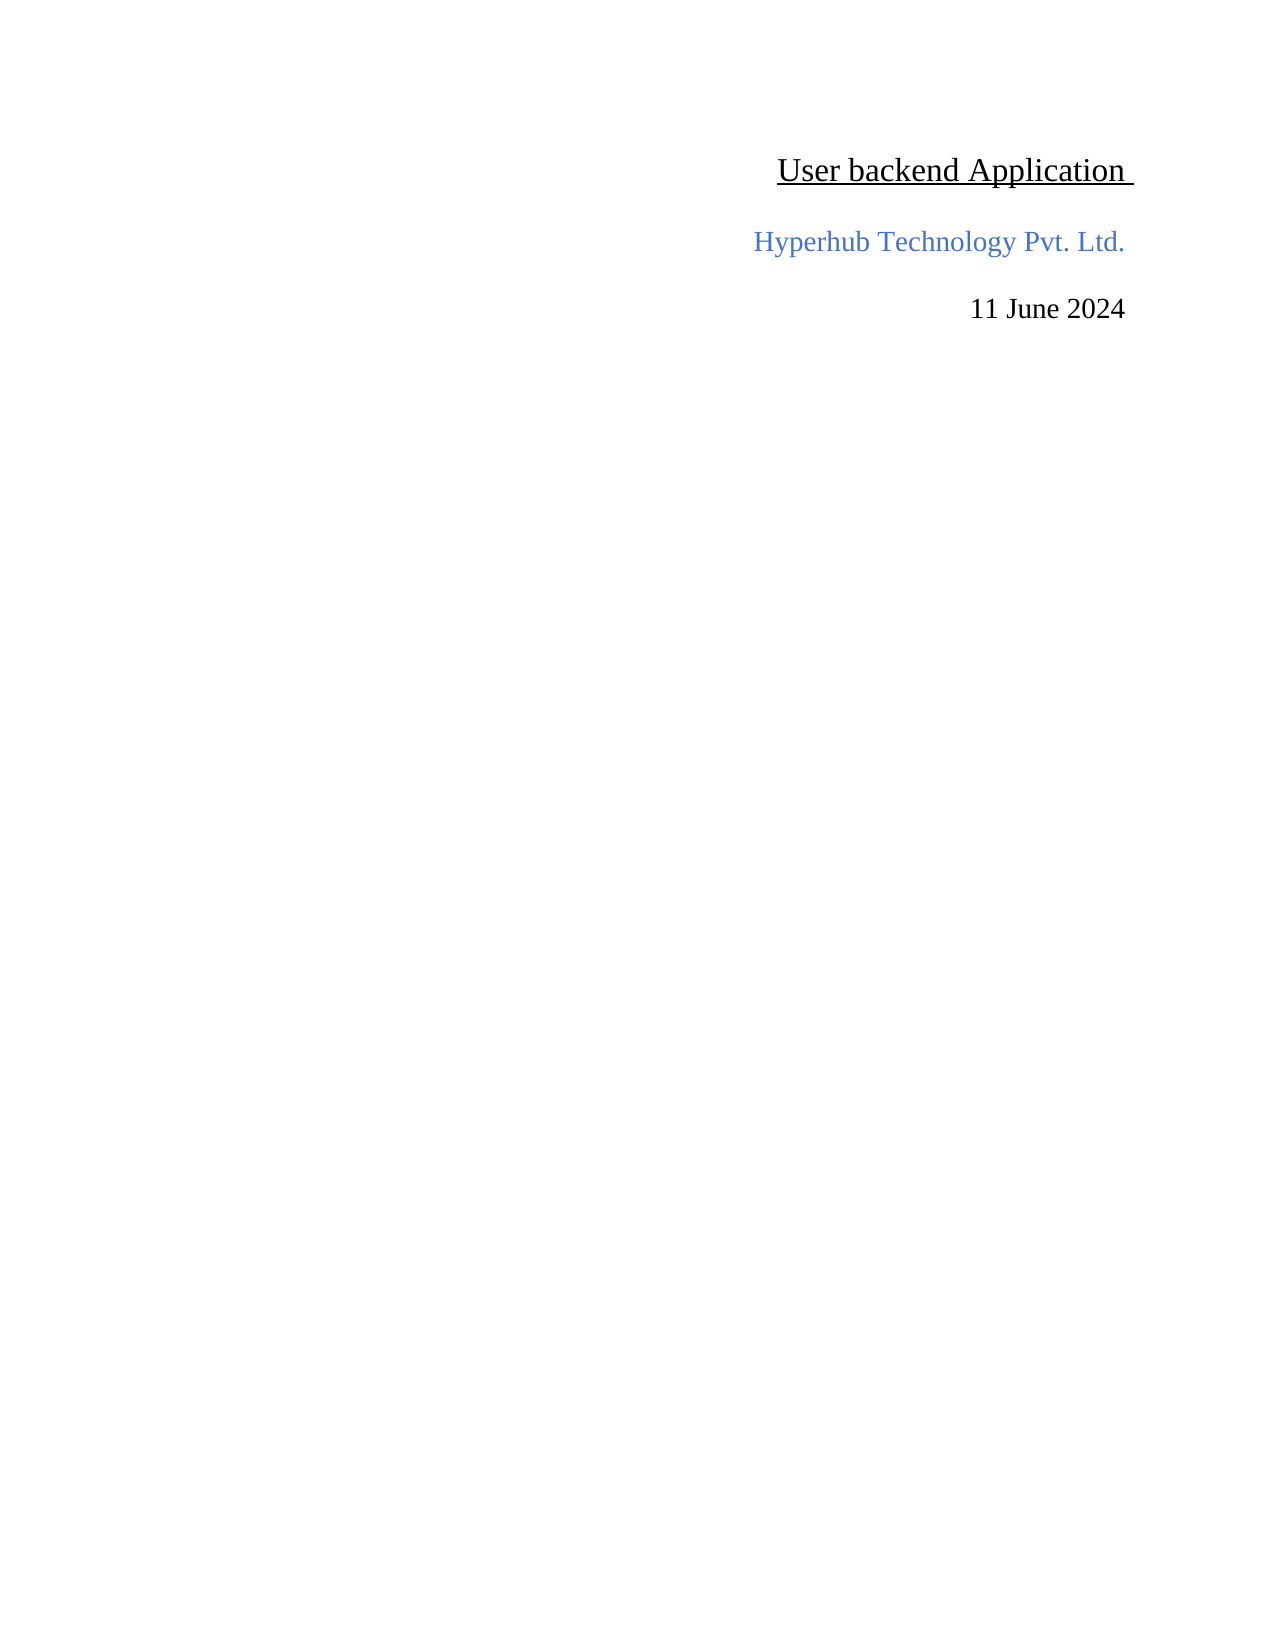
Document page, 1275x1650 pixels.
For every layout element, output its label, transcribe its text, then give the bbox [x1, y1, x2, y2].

text Hyperhub Technology Pvt. Ltd. [150, 224, 1125, 258]
text User backend Application [150, 150, 1125, 188]
text 11 June 2024 [150, 291, 1125, 325]
